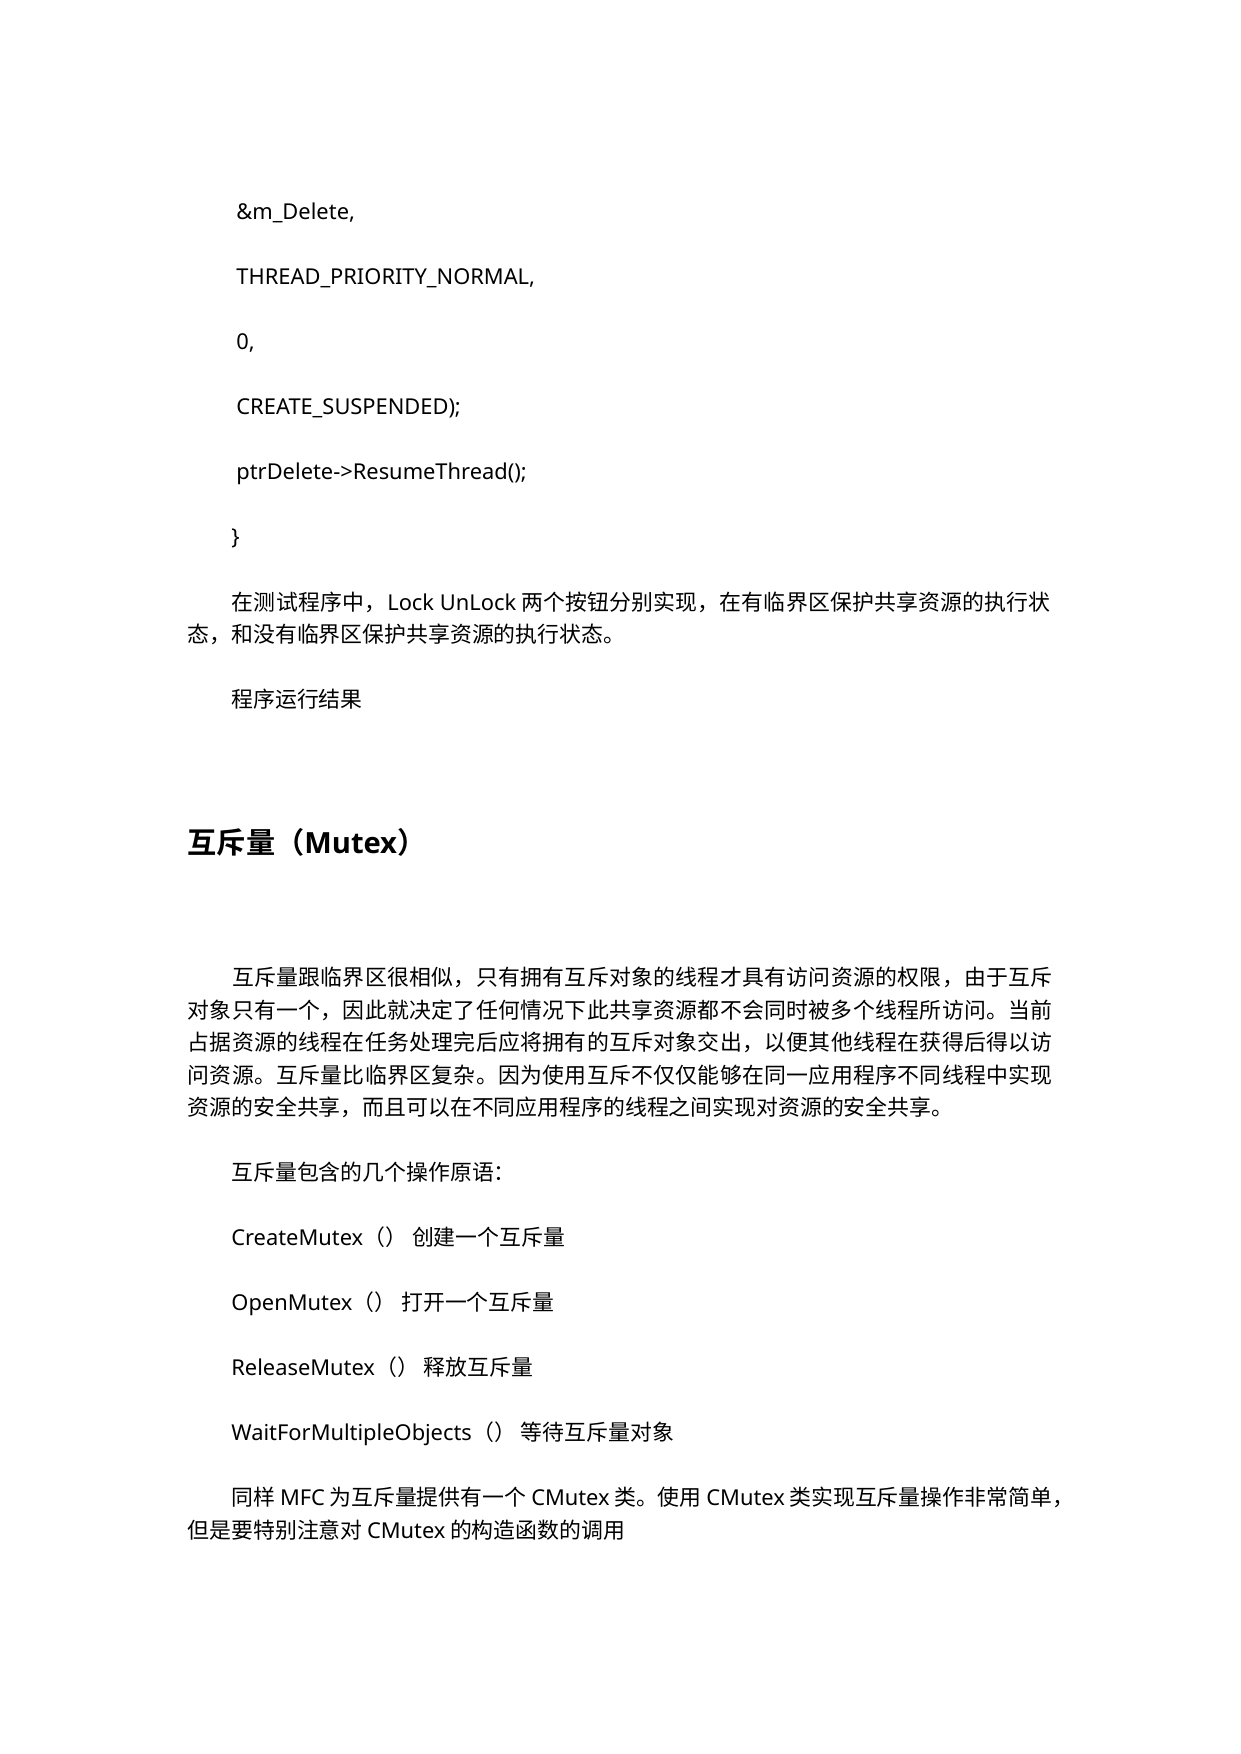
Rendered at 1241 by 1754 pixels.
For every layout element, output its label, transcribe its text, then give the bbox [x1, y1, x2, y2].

text 互斥量跟临界区很相似，只有拥有互斥对象的线程才具有访问资源的权限，由于互斥对象只有一个，因此就决定了任何情况下此共享资源都不会同时被多个线程所访问。当前占据资源的线程在任务处理完后应将拥有的互斥对象交出，以便其他线程在获得后得以访问资源。互斥量比临界区复杂。因为使用互斥不仅仅能够在同一应用程序不同线程中实现资源的安全共享，而且可以在不同应用程序的线程之间实现对资源的安全共享。 [187, 960, 1053, 1122]
text CreateMutex（） 创建一个互斥量 [187, 1220, 1053, 1252]
text 程序运行结果 [187, 682, 1053, 714]
text 0, [187, 324, 1053, 357]
text } [187, 519, 1053, 552]
text ReleaseMutex（） 释放互斥量 [187, 1350, 1053, 1382]
subtitle 互斥量（Mutex） [187, 809, 1053, 874]
text ptrDelete->ResumeThread(); [187, 454, 1053, 487]
text WaitForMultipleObjects（） 等待互斥量对象 [187, 1415, 1053, 1447]
text OpenMutex（） 打开一个互斥量 [187, 1285, 1053, 1317]
text &m_Delete, [187, 194, 1053, 227]
text 在测试程序中，Lock UnLock两个按钮分别实现，在有临界区保护共享资源的执行状态，和没有临界区保护共享资源的执行状态。 [187, 584, 1053, 649]
text 同样MFC为互斥量提供有一个CMutex类。使用CMutex类实现互斥量操作非常简单，但是要特别注意对CMutex的构造函数的调用 [187, 1480, 1053, 1545]
text 互斥量包含的几个操作原语： [187, 1155, 1053, 1187]
text CREATE_SUSPENDED); [187, 389, 1053, 422]
text THREAD_PRIORITY_NORMAL, [187, 259, 1053, 292]
